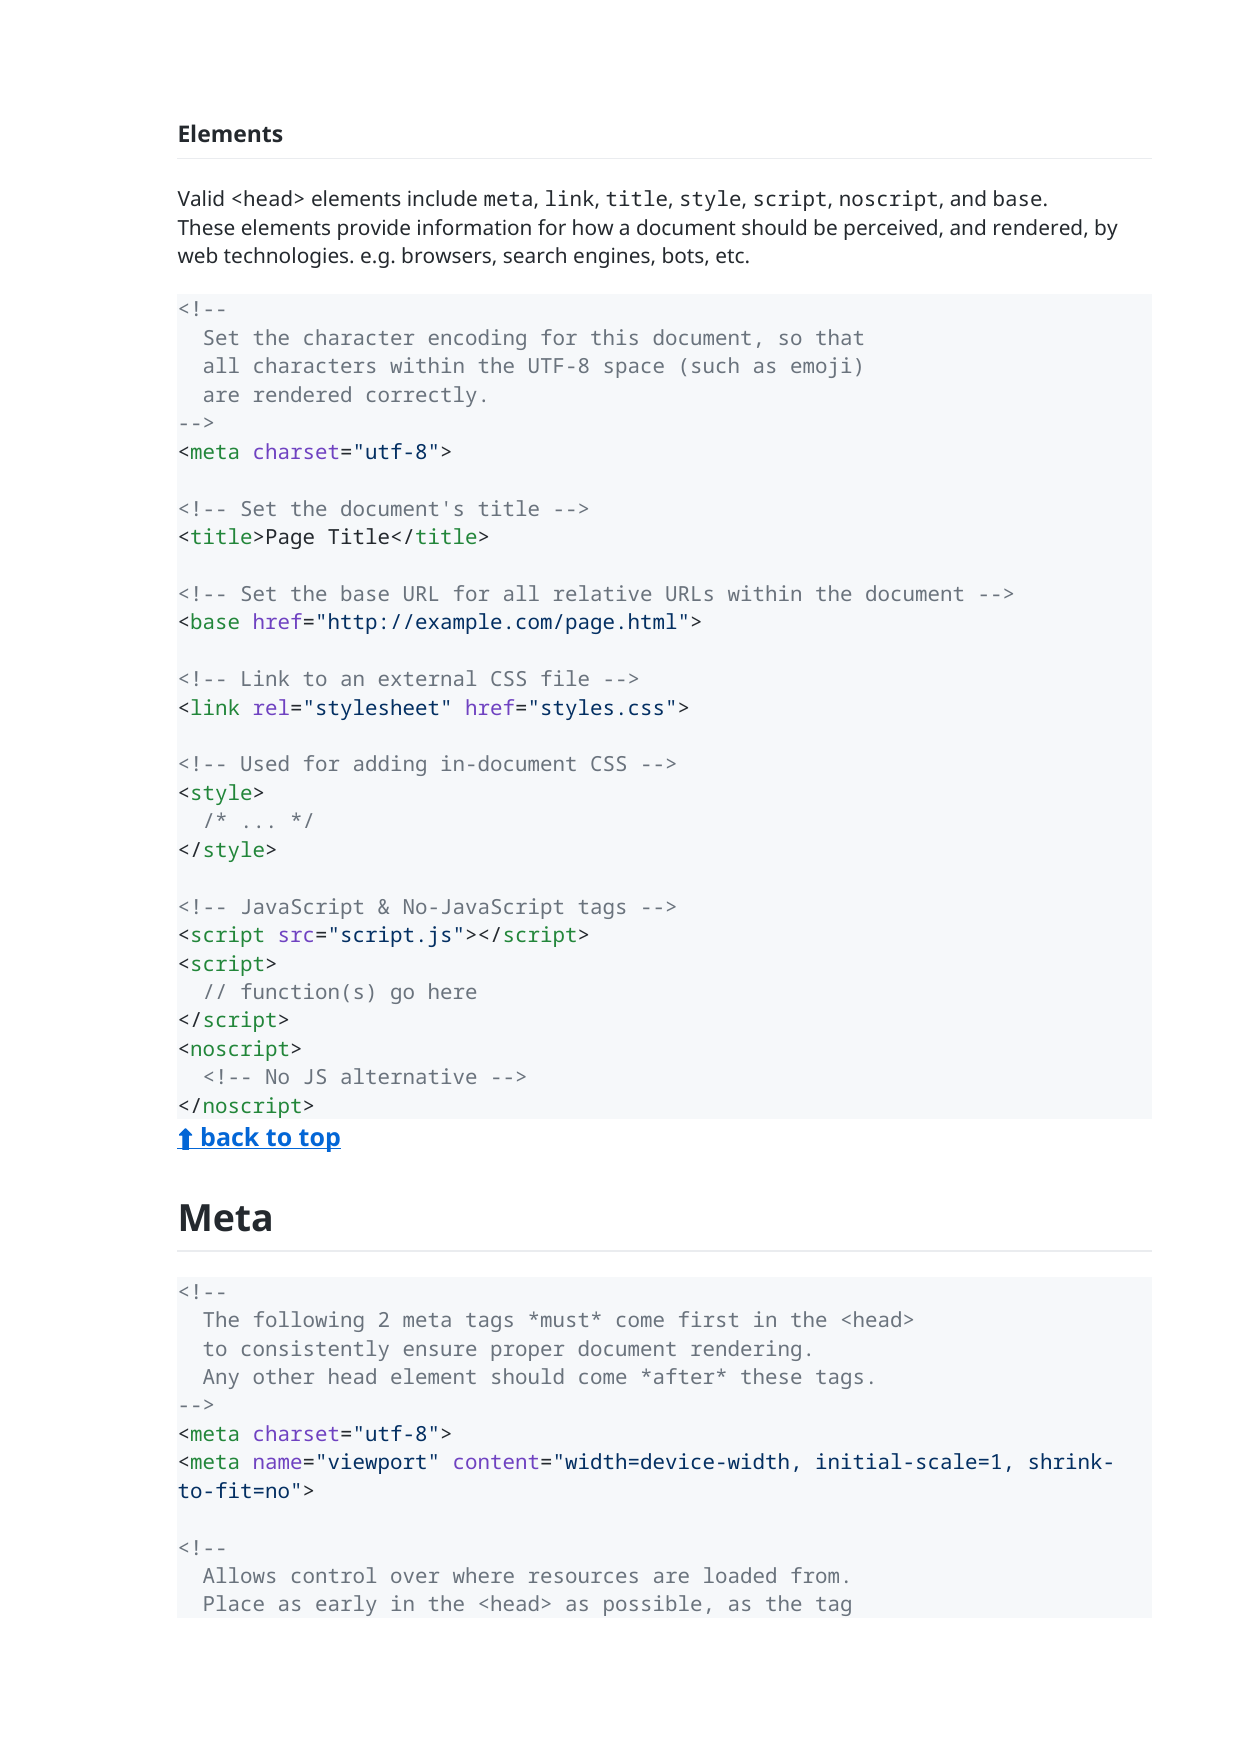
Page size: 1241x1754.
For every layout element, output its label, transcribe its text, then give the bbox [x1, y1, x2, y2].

text These elements provide information for how a document should be perceived, and rendered, by web technologies. e.g. browsers, search engines, bots, etc. [177, 213, 1152, 269]
text --> [177, 1391, 1152, 1419]
text <script src="script.js"></script> [177, 920, 1152, 949]
text Any other head element should come *after* these tags. [177, 1362, 1152, 1391]
text <noscript> [177, 1034, 1152, 1062]
text /* ... */ [177, 806, 1152, 835]
text are rendered correctly. [177, 380, 1152, 408]
text --> [177, 408, 1152, 437]
text Meta [177, 1191, 1152, 1250]
text to consistently ensure proper document rendering. [177, 1334, 1152, 1362]
text // function(s) go here [177, 977, 1152, 1006]
text <script> [177, 949, 1152, 977]
text </script> [177, 1006, 1152, 1034]
text </noscript> [177, 1091, 1152, 1119]
text <style> [177, 778, 1152, 806]
text <meta charset="utf-8"> [177, 1419, 1152, 1447]
text <link rel="stylesheet" href="styles.css"> [177, 693, 1152, 721]
text <!-- Used for adding in-document CSS --> [177, 749, 1152, 778]
text Place as early in the <head> as possible, as the tag [177, 1589, 1152, 1618]
text <!-- [177, 1277, 1152, 1305]
text all characters within the UTF-8 space (such as emoji) [177, 351, 1152, 380]
text Valid <head> elements include meta, link, title, style, script, noscript, and base. [177, 184, 1152, 213]
text <!-- [177, 1533, 1152, 1561]
text <!-- JavaScript & No-JavaScript tags --> [177, 892, 1152, 920]
text <!-- [177, 294, 1152, 323]
text <!-- Link to an external CSS file --> [177, 664, 1152, 693]
text <meta charset="utf-8"> [177, 437, 1152, 465]
text <base href="http://example.com/page.html"> [177, 607, 1152, 636]
text Allows control over where resources are loaded from. [177, 1561, 1152, 1589]
text <!-- Set the document's title --> [177, 494, 1152, 522]
text The following 2 meta tags *must* come first in the <head> [177, 1305, 1152, 1334]
text <title>Page Title</title> [177, 522, 1152, 551]
text <meta name="viewport" content="width=device-width, initial-scale=1, shrink-to-fit=no"> [177, 1447, 1152, 1504]
text Elements [177, 118, 1152, 158]
text <!-- Set the base URL for all relative URLs within the document --> [177, 579, 1152, 607]
text </style> [177, 835, 1152, 863]
text <!-- No JS alternative --> [177, 1062, 1152, 1091]
text ⬆ back to top [177, 1119, 1152, 1153]
text Set the character encoding for this document, so that [177, 323, 1152, 351]
